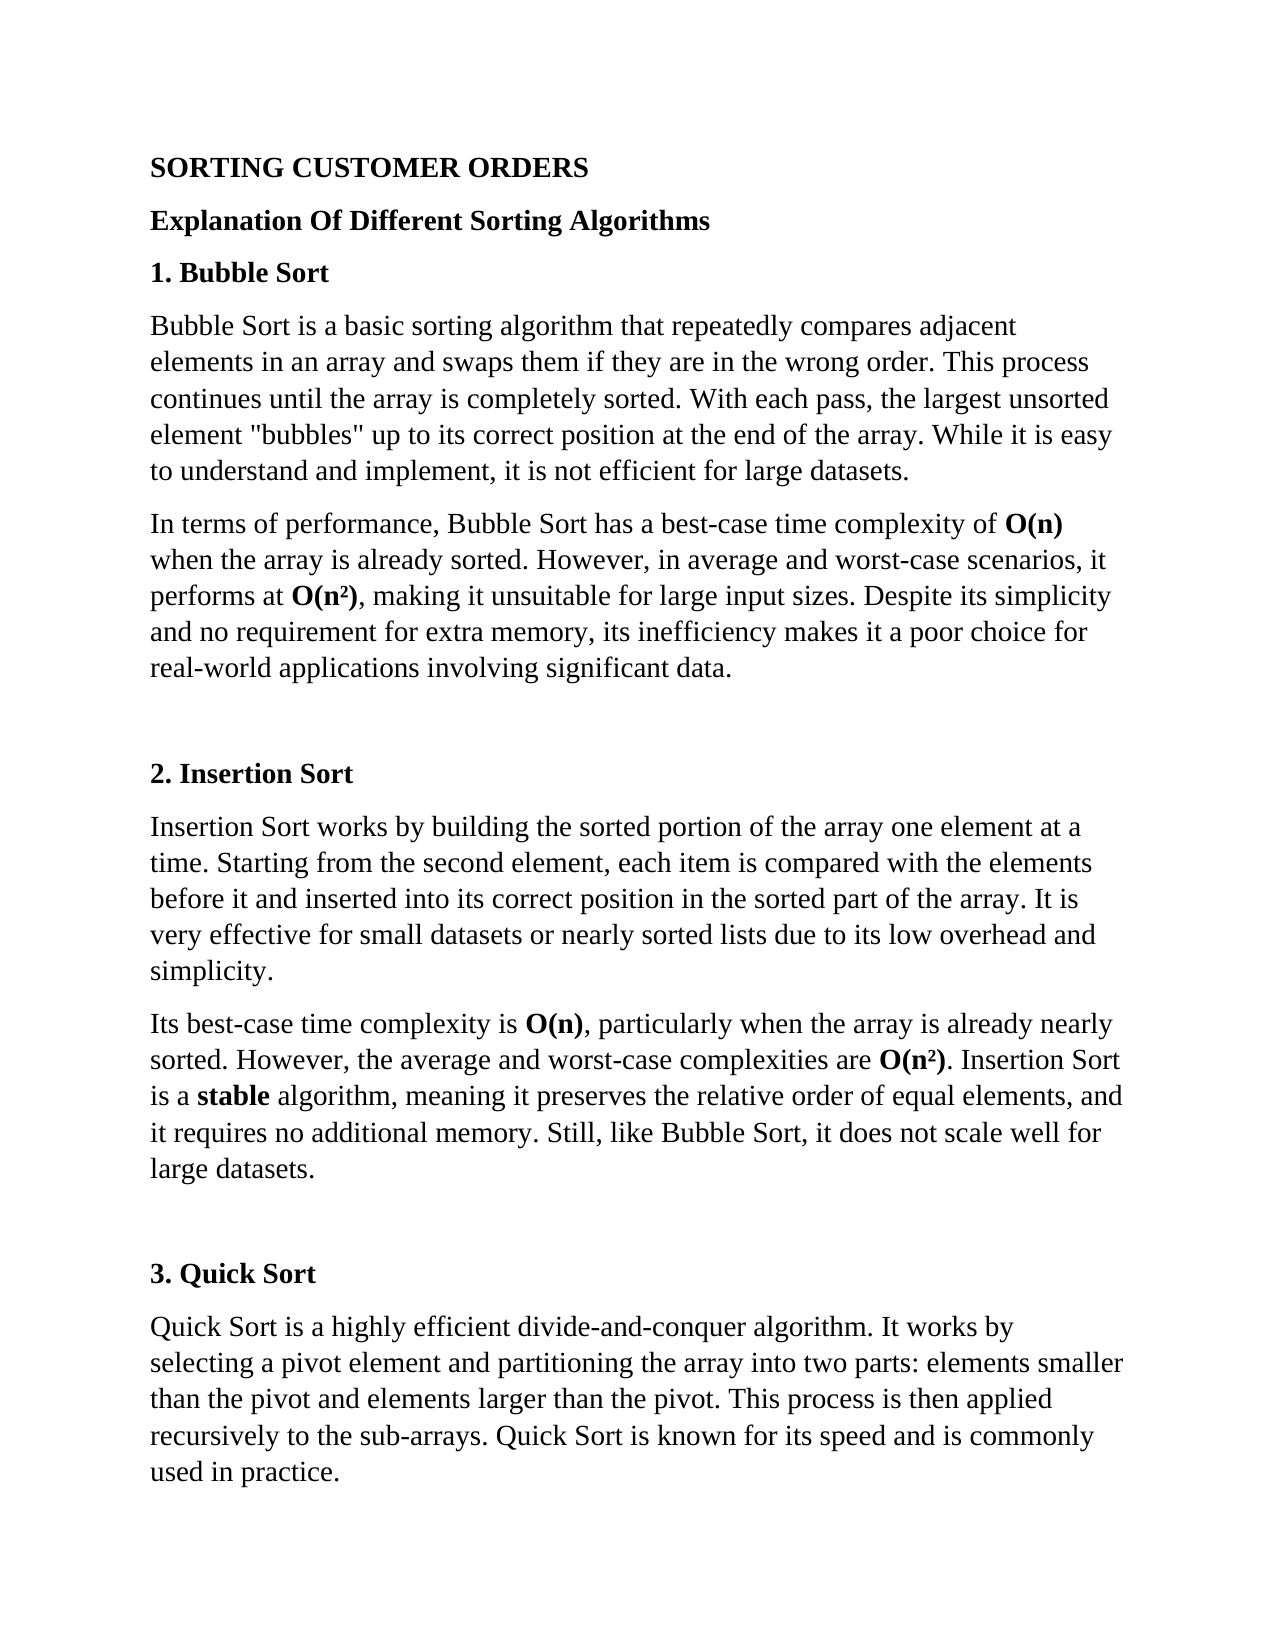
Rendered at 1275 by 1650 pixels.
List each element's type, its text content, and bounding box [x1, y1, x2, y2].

text Explanation Of Different Sorting Algorithms [150, 203, 1125, 236]
text SORTING CUSTOMER ORDERS [150, 150, 1125, 183]
text Its best-case time complexity is O(n), particularly when the array is already nearly sorted. However, the average and worst-case complexities are O(n²). Insertion Sort is a stable algorithm, meaning it preserves the relative order of equal elements, and it requires no additional memory. Still, like Bubble Sort, it does not scale well for large datasets. [150, 1006, 1125, 1184]
text 1. Bubble Sort [150, 256, 1125, 289]
text Bubble Sort is a basic sorting algorithm that repeatedly compares adjacent elements in an array and swaps them if they are in the wrong order. This process continues until the array is completely sorted. With each pass, the largest unsorted element "bubbles" up to its correct position at the end of the array. While it is easy to understand and implement, it is not efficient for large datasets. [150, 308, 1125, 487]
text 2. Insertion Sort [150, 756, 1125, 789]
text Insertion Sort works by building the sorted portion of the array one element at a time. Starting from the second element, each item is compared with the elements before it and inserted into its correct position in the sorted part of the array. It is very effective for small datasets or nearly sorted lists due to its low overhead and simplicity. [150, 809, 1125, 987]
text In terms of performance, Bubble Sort has a best-case time complexity of O(n) when the array is already sorted. However, in average and worst-case scenarios, it performs at O(n²), making it unsuitable for large input sizes. Despite its simplicity and no requirement for extra memory, its inefficiency makes it a poor choice for real-world applications involving significant data. [150, 506, 1125, 684]
text Quick Sort is a highly efficient divide-and-conquer algorithm. It works by selecting a pivot element and partitioning the array into two parts: elements smaller than the pivot and elements larger than the pivot. This process is then applied recursively to the sub-arrays. Quick Sort is known for its speed and is commonly used in practice. [150, 1309, 1125, 1487]
text 3. Quick Sort [150, 1256, 1125, 1290]
